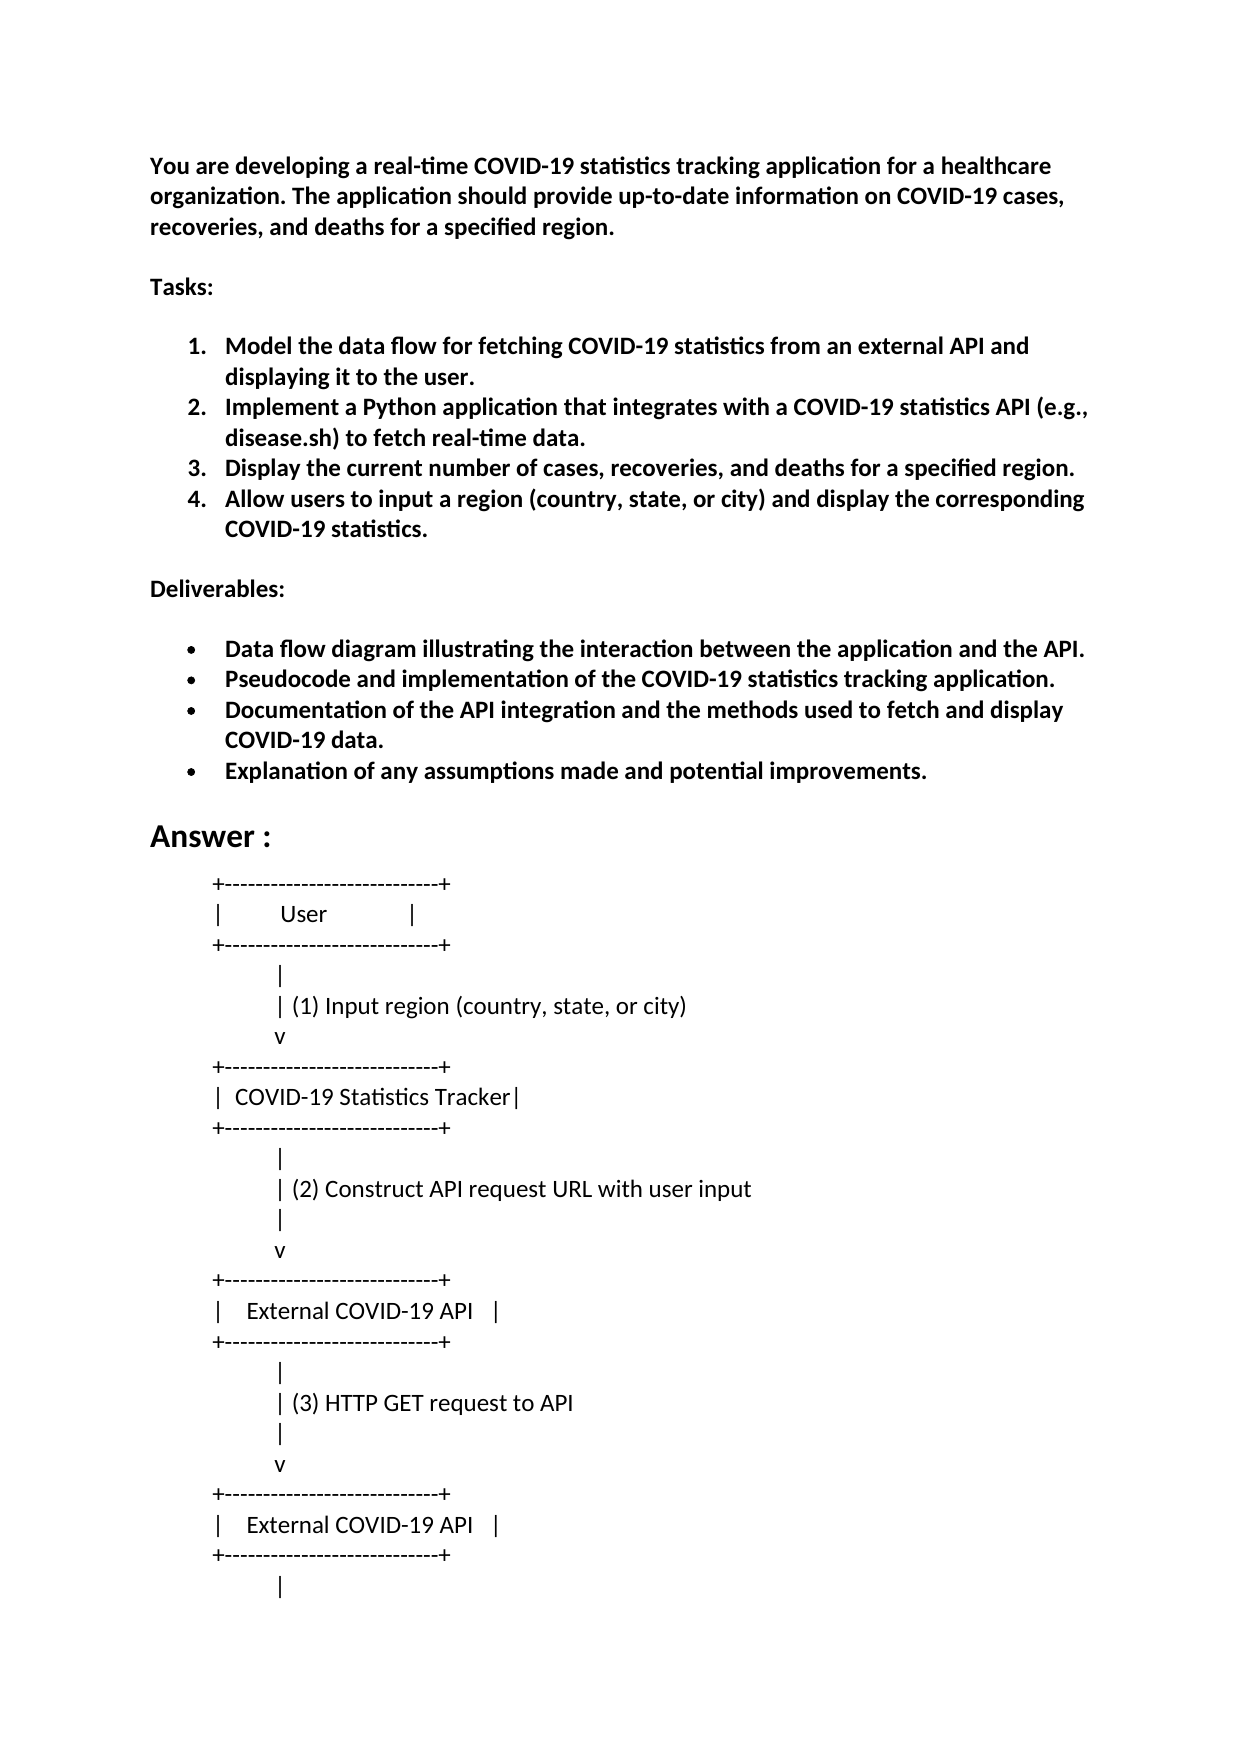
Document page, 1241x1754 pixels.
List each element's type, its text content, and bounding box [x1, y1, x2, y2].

text | (1) Input region (country, state, or city) [150, 990, 1090, 1021]
list Allow users to input a region (country, state, or city) and display the corresponding COVID-19 statistics. [187, 483, 1090, 544]
text +----------------------------+ [150, 868, 1090, 898]
list Model the data flow for fetching COVID-19 statistics from an external API and displaying it to the user. [187, 330, 1090, 391]
text +----------------------------+ [150, 1478, 1090, 1509]
text | (2) Construct API request URL with user input [150, 1173, 1090, 1204]
text +----------------------------+ [150, 929, 1090, 959]
text | [150, 1417, 1090, 1448]
text | User | [150, 898, 1090, 929]
text Tasks: [150, 271, 1090, 301]
text v [150, 1448, 1090, 1478]
list Display the current number of cases, recoveries, and deaths for a specified region. [187, 452, 1090, 483]
list Implement a Python application that integrates with a COVID-19 statistics API (e.g., disease.sh) to fetch real-time data. [187, 391, 1090, 452]
text | [150, 1204, 1090, 1234]
text You are developing a real-time COVID-19 statistics tracking application for a healthcare organization. The application should provide up-to-date information on COVID-19 cases, recoveries, and deaths for a specified region. [150, 150, 1090, 242]
text +----------------------------+ [150, 1539, 1090, 1570]
list Pseudocode and implementation of the COVID-19 statistics tracking application. [187, 663, 1090, 694]
text | COVID-19 Statistics Tracker| [150, 1082, 1090, 1112]
text v [150, 1021, 1090, 1051]
text | External COVID-19 API | [150, 1295, 1090, 1326]
list Explanation of any assumptions made and potential improvements. [187, 755, 1090, 786]
text +----------------------------+ [150, 1051, 1090, 1082]
text | [150, 1570, 1090, 1600]
text +----------------------------+ [150, 1112, 1090, 1143]
text Deliverables: [150, 573, 1090, 604]
text +----------------------------+ [150, 1326, 1090, 1356]
text | [150, 1143, 1090, 1173]
text | External COVID-19 API | [150, 1509, 1090, 1539]
list Documentation of the API integration and the methods used to fetch and display COVID-19 data. [187, 694, 1090, 755]
text | [150, 959, 1090, 990]
text Answer : [150, 815, 1090, 855]
text | [150, 1356, 1090, 1387]
text v [150, 1234, 1090, 1265]
text +----------------------------+ [150, 1265, 1090, 1295]
list Data flow diagram illustrating the interaction between the application and the API. [187, 633, 1090, 663]
text | (3) HTTP GET request to API [150, 1387, 1090, 1417]
